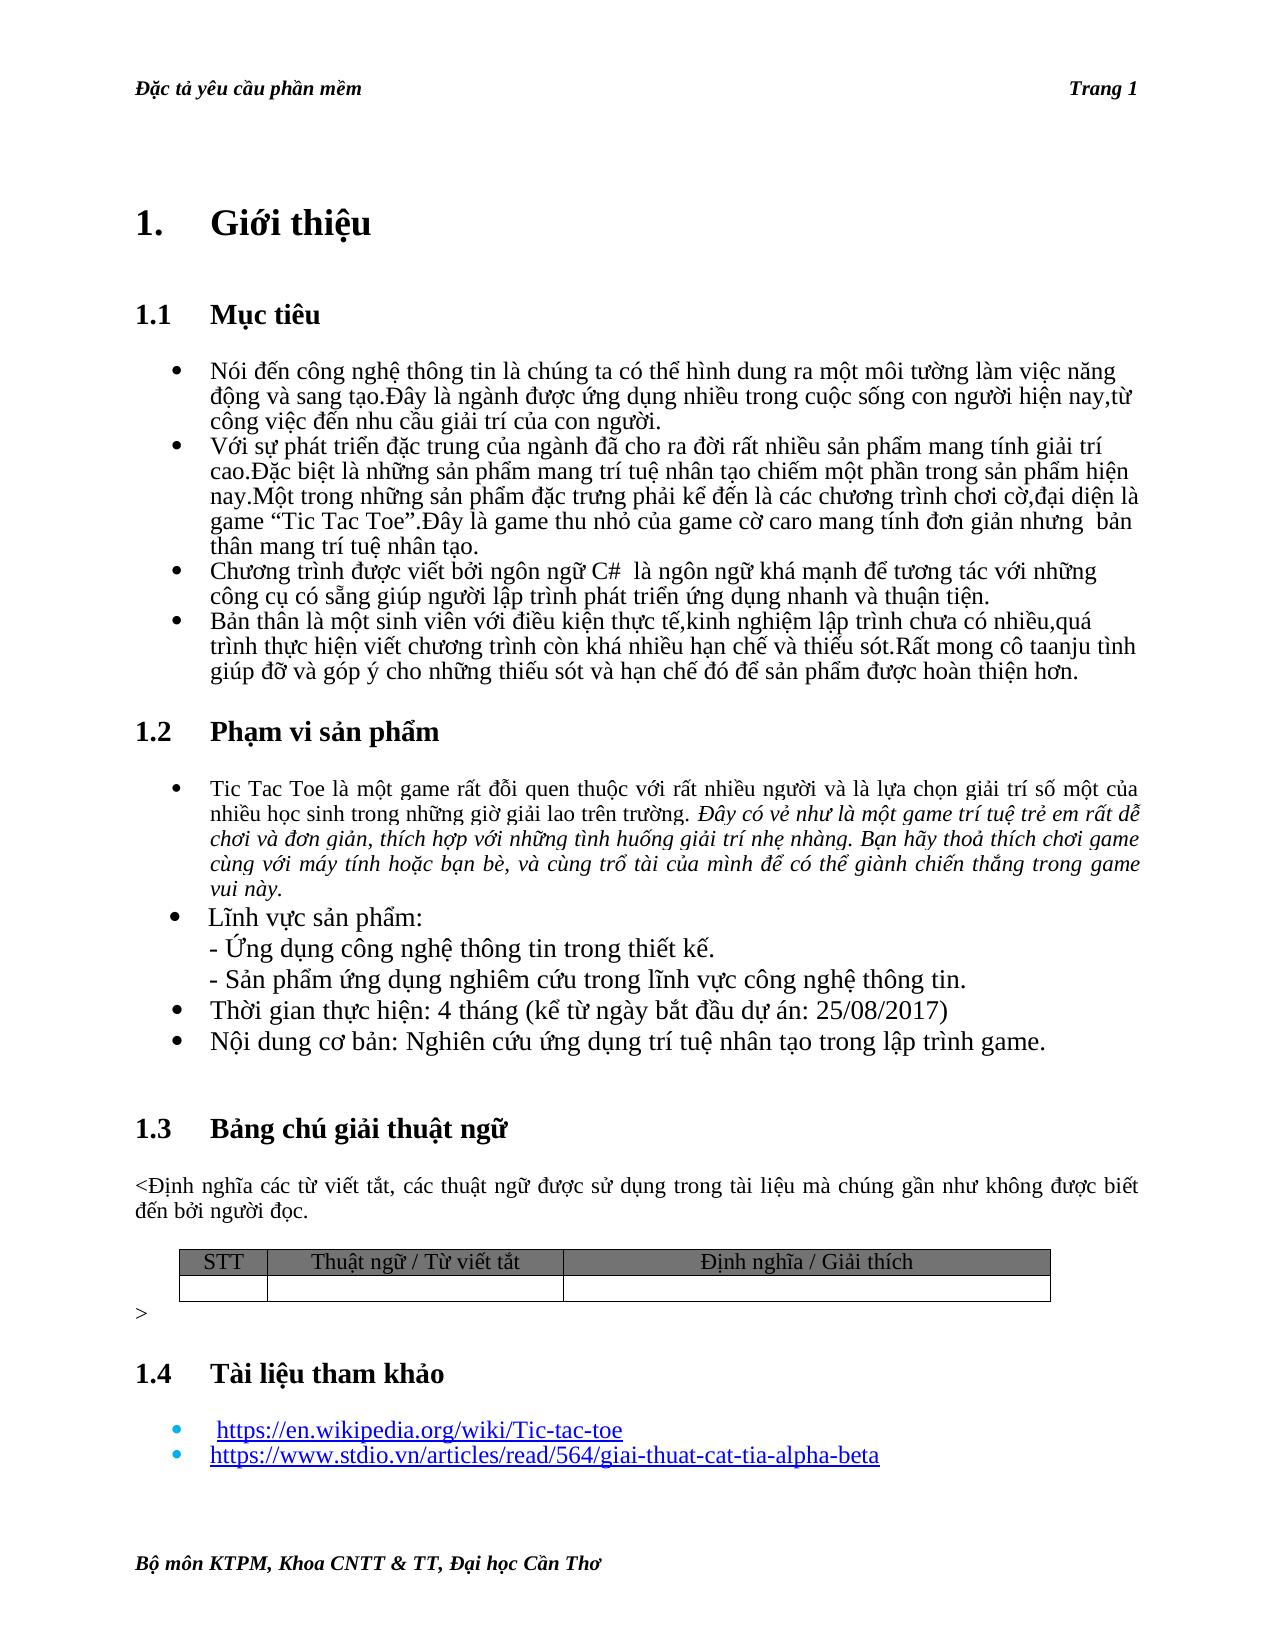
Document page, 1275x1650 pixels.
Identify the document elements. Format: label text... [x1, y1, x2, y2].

list Tic Tac Toe là một game rất đỗi quen thuộc với rất nhiều người và là lựa chọn giải trí số một của nhiều học sinh trong những giờ giải lao trên trường. Đây có vẻ như là một game trí tuệ trẻ em rất dễ chơi và đơn giản, thích hợp với những tình huống giải trí nhẹ nhàng. Bạn hãy thoả thích chơi game cùng với máy tính hoặc bạn bè, và cùng trổ tài của mình để có thể giành chiến thắng trong game vui này. [283, 852, 1140, 902]
subtitle Bảng chú giải thuật ngữ [135, 1111, 1140, 1144]
list Chương trình được viết bởi ngôn ngữ C# là ngôn ngữ khá mạnh để tương tác với những công cụ có sẵng giúp người lập trình phát triển ứng dụng nhanh và thuận tiện. [172, 560, 1140, 610]
list Bản thân là một sinh viên với điều kiện thực tế,kinh nghiệm lập trình chưa có nhiều,quá trình thực hiện viết chương trình còn khá nhiều hạn chế và thiếu sót.Rất mong cô taanju tình giúp đỡ và góp ý cho những thiếu sót và hạn chế đó để sản phẩm được hoàn thiện hơn. [172, 610, 1140, 685]
list https://en.wikipedia.org/wiki/Tic-tac-toe [172, 1419, 1140, 1444]
text - Ứng dụng công nghệ thông tin trong thiết kế. [209, 933, 1140, 964]
subtitle Giới thiệu [135, 200, 1140, 243]
text > [135, 1302, 1140, 1327]
table_header Thuật ngữ / Từ viết tắt [268, 1250, 563, 1275]
table_cell [564, 1276, 1050, 1301]
list Với sự phát triển đặc trung của ngành đã cho ra đời rất nhiều sản phẩm mang tính giải trí cao.Đặc biệt là những sản phẩm mang trí tuệ nhân tạo chiếm một phần trong sản phẩm hiện nay.Một trong những sản phẩm đặc trưng phải kể đến là các chương trình chơi cờ,đại diện là game “Tic Tac Toe”.Đây là game thu nhỏ của game cờ caro mang tính đơn giản nhưng bản thân mang trí tuệ nhân tạo. [172, 435, 1140, 560]
list Nói đến công nghệ thông tin là chúng ta có thể hình dung ra một môi tường làm việc năng động và sang tạo.Đây là ngành được ứng dụng nhiều trong cuộc sống con người hiện nay,từ công việc đến nhu cầu giải trí của con người. [172, 360, 1140, 435]
table_header STT [180, 1250, 267, 1275]
table_header Định nghĩa / Giải thích [564, 1250, 1050, 1275]
list Thời gian thực hiện: 4 tháng (kể từ ngày bắt đầu dự án: 25/08/2017) [172, 995, 1140, 1026]
table_cell [180, 1276, 267, 1301]
list Lĩnh vực sản phẩm: [170, 902, 1140, 933]
table_cell [268, 1276, 563, 1301]
text - Sản phẩm ứng dụng nghiêm cứu trong lĩnh vực công nghệ thông tin. [209, 964, 1140, 995]
text <Định nghĩa các từ viết tắt, các thuật ngữ được sử dụng trong tài liệu mà chúng gần như không được biết đến bởi người đọc. [135, 1174, 1140, 1224]
list https://www.stdio.vn/articles/read/564/giai-thuat-cat-tia-alpha-beta [172, 1444, 1140, 1469]
subtitle Tài liệu tham khảo [135, 1356, 1140, 1389]
subtitle Phạm vi sản phẩm [135, 714, 1140, 747]
subtitle Mục tiêu [135, 297, 1140, 331]
list Nội dung cơ bản: Nghiên cứu ứng dụng trí tuệ nhân tạo trong lập trình game. [172, 1026, 1140, 1057]
